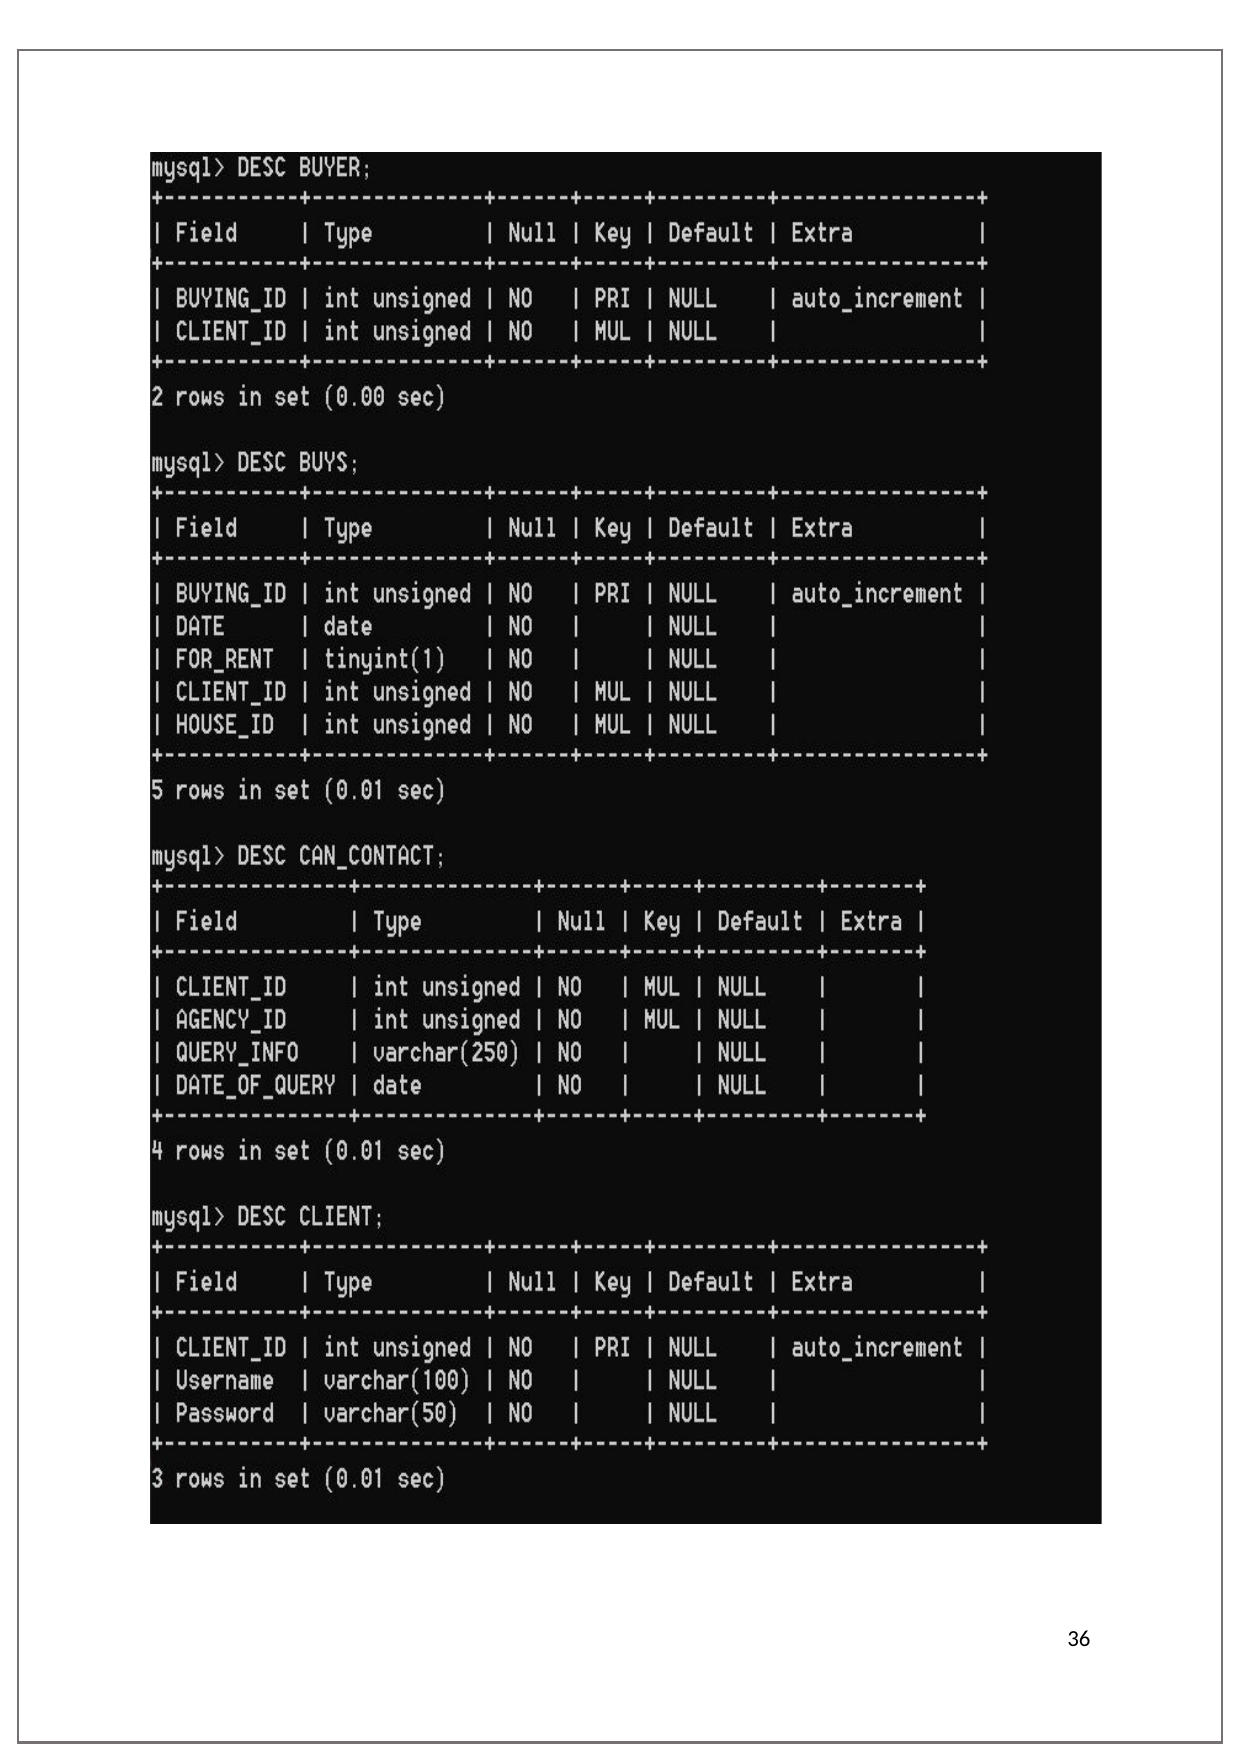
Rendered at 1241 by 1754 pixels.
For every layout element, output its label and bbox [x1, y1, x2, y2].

picture [150, 152, 1102, 1524]
